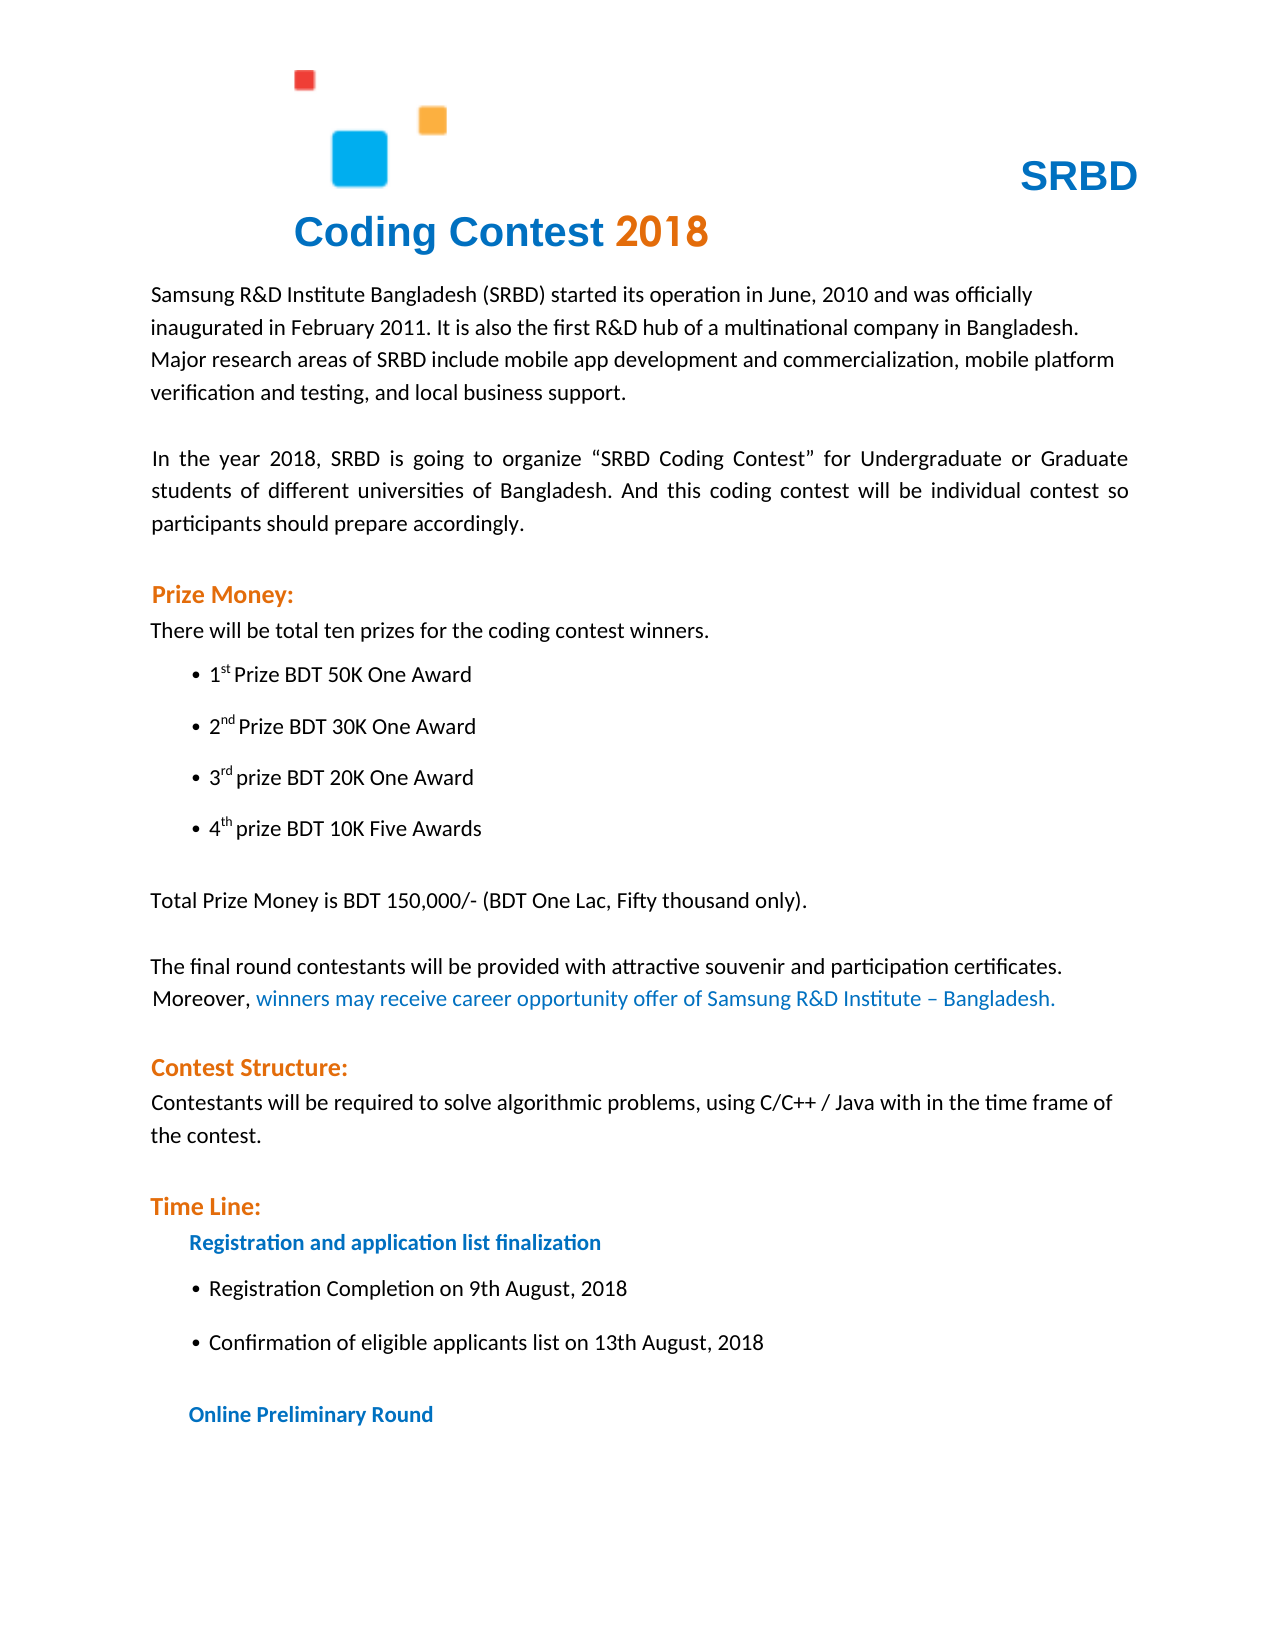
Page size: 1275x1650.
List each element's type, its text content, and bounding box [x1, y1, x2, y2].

text Samsung R&D Institute Bangladesh (SRBD) started its operation in June, 2010 and was officially inaugurated in February 2011. It is also the first R&D hub of a multinational company in Bangladesh. Major research areas of SRBD include mobile app development and commercialization, mobile platform verification and testing, and local business support. [150, 280, 1130, 406]
text Time Line: [150, 1190, 1196, 1222]
text ∙ 1st Prize BDT 50K One Award [189, 649, 1196, 696]
text ∙ Registration Completion on 9th August, 2018 [189, 1262, 1196, 1309]
text ∙ 2nd Prize BDT 30K One Award [189, 700, 1196, 747]
text The final round contestants will be provided with attractive souvenir and participation certificates. Moreover, winners may receive career opportunity offer of Samsung R&D Institute – Bangladesh. [150, 952, 1130, 1012]
text ∙ 3rd prize BDT 20K One Award [189, 751, 1196, 798]
text There will be total ten prizes for the coding contest winners. [150, 617, 1196, 644]
text Prize Money: [152, 579, 1196, 610]
text ∙ 4th prize BDT 10K Five Awards [189, 802, 1196, 849]
text Online Preliminary Round [188, 1400, 1196, 1428]
picture [293, 70, 1021, 191]
text Contest Structure: [151, 1051, 1196, 1082]
text Contestants will be required to solve algorithmic problems, using C/C++ / Java with in the time frame of the contest. [150, 1088, 1119, 1149]
text Registration and application list finalization [189, 1228, 1196, 1256]
text In the year 2018, SRBD is going to organize “SRBD Coding Contest” for Undergraduate or Graduate students of different universities of Bangladesh. And this coding contest will be individual contest so participants should prepare accordingly. [151, 444, 1130, 537]
text Total Prize Money is BDT 150,000/- (BDT One Lac, Fifty thousand only). [150, 886, 1196, 914]
text ∙ Confirmation of eligible applicants list on 13th August, 2018 [189, 1316, 1196, 1363]
